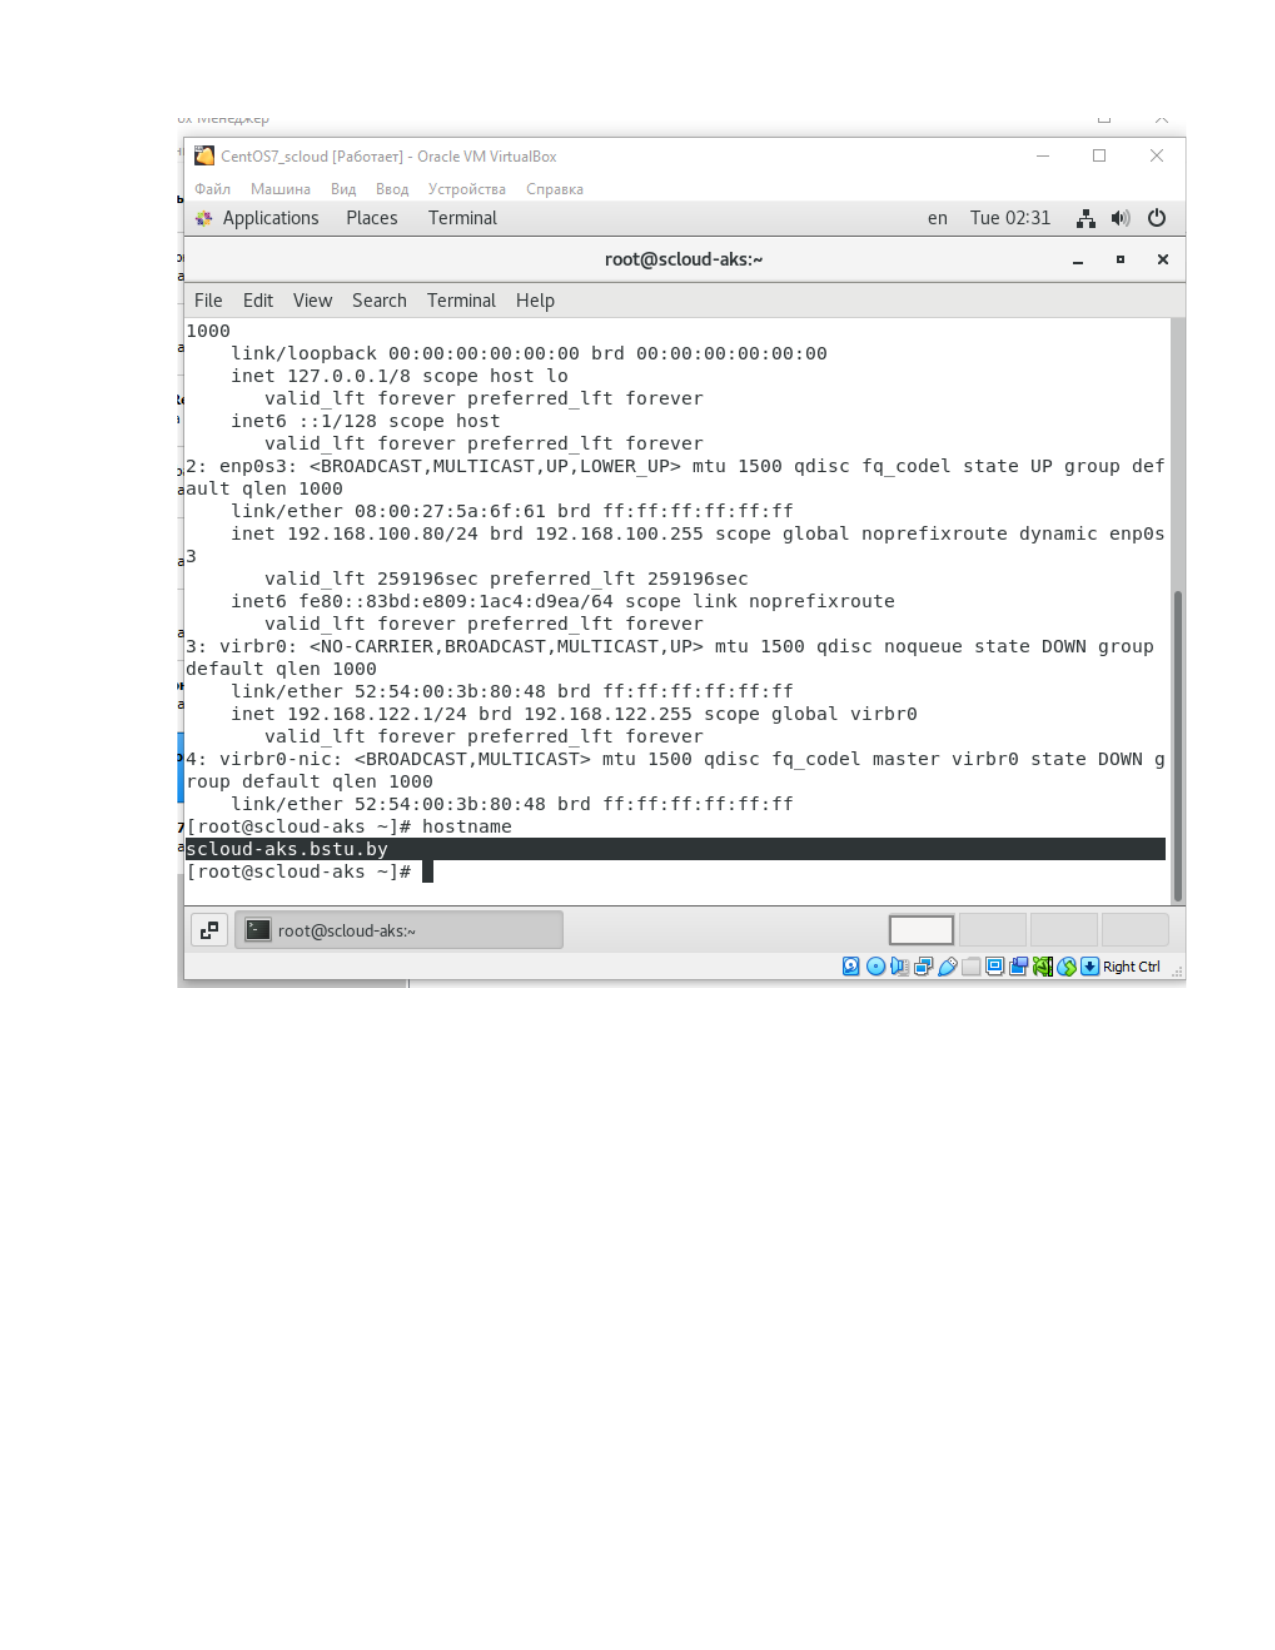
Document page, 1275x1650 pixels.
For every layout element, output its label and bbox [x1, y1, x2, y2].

picture [177, 118, 1187, 988]
